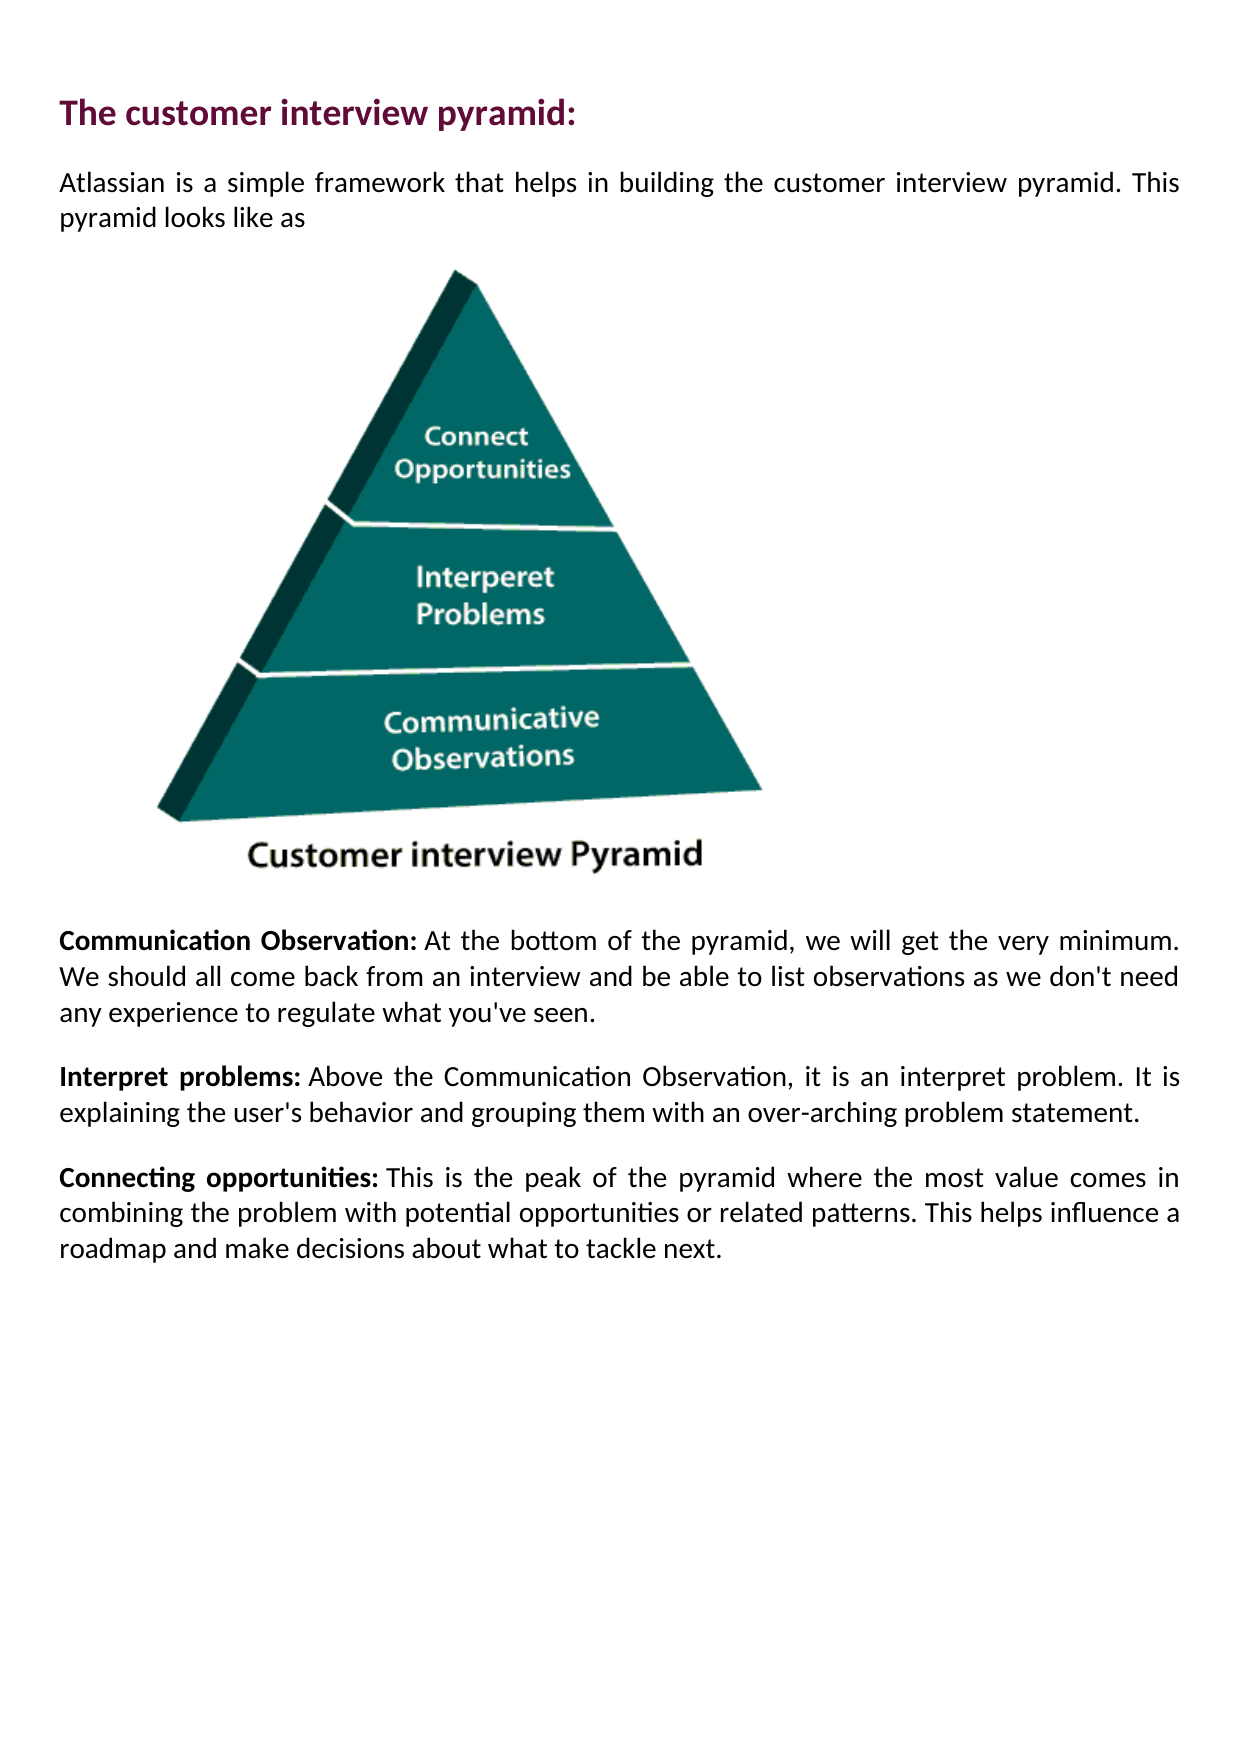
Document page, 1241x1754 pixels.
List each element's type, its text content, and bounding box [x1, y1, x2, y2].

text Connecting opportunities: This is the peak of the pyramid where the most value comes in combining the problem with potential opportunities or related patterns. This helps influence a roadmap and make decisions about what to tackle next. [59, 1159, 1181, 1266]
text Interpret problems: Above the Communication Observation, it is an interpret problem. It is explaining the user's behavior and grouping them with an over-arching problem statement. [59, 1058, 1181, 1130]
text Atlassian is a simple framework that helps in building the customer interview pyramid. This pyramid looks like as [59, 164, 1181, 235]
text Communication Observation: At the bottom of the pyramid, we will get the very minimum. We should all come back from an interview and be able to list observations as we don't need any experience to regulate what you've seen. [59, 922, 1181, 1029]
picture [59, 264, 841, 889]
subtitle The customer interview pyramid: [59, 89, 1181, 134]
